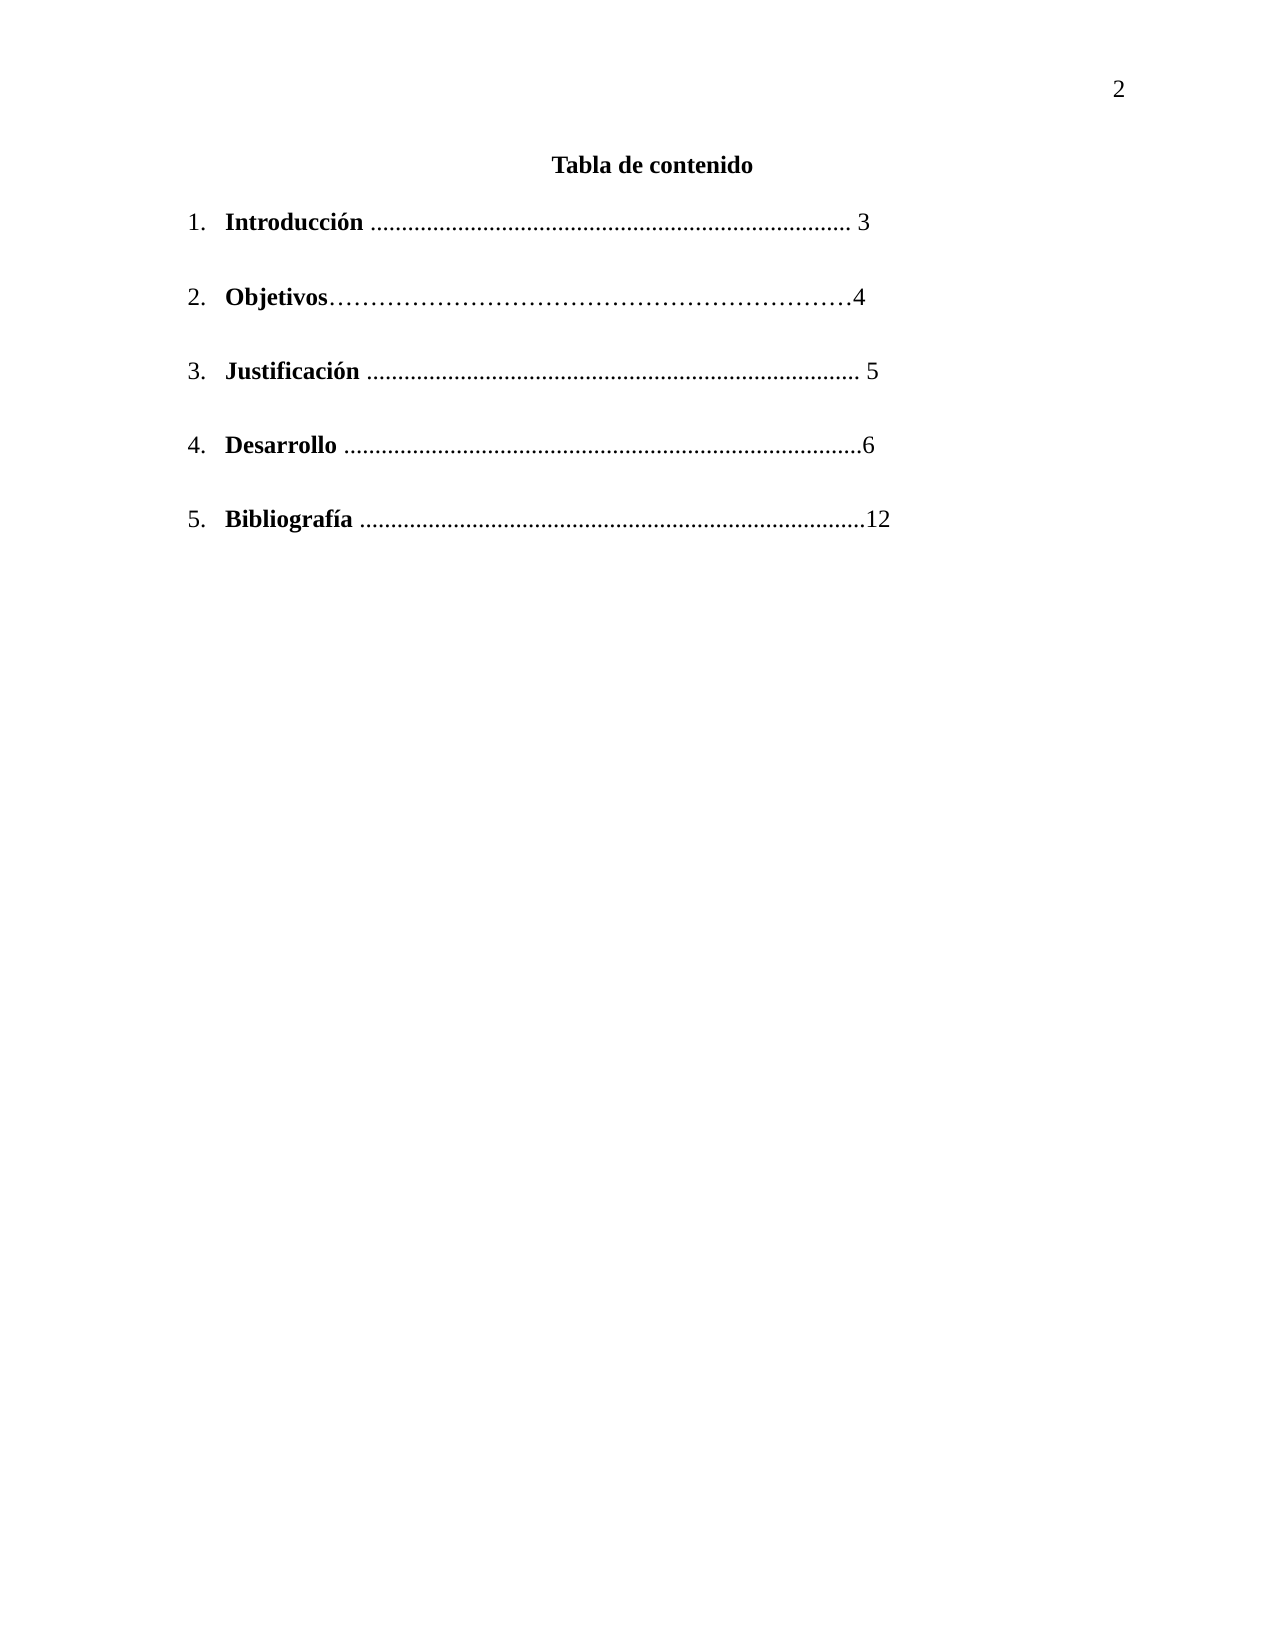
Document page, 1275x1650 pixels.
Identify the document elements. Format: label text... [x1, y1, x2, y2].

list Introducción ............................................................................. 3 [187, 207, 1125, 236]
subtitle Tabla de contenido [150, 150, 1125, 179]
list Objetivos………………………………………………………4 [187, 282, 1125, 310]
list Justificación ............................................................................... 5 [187, 356, 1125, 384]
list Desarrollo ...................................................................................6 [187, 430, 1125, 459]
list Bibliografía .................................................................................12 [187, 504, 1125, 533]
